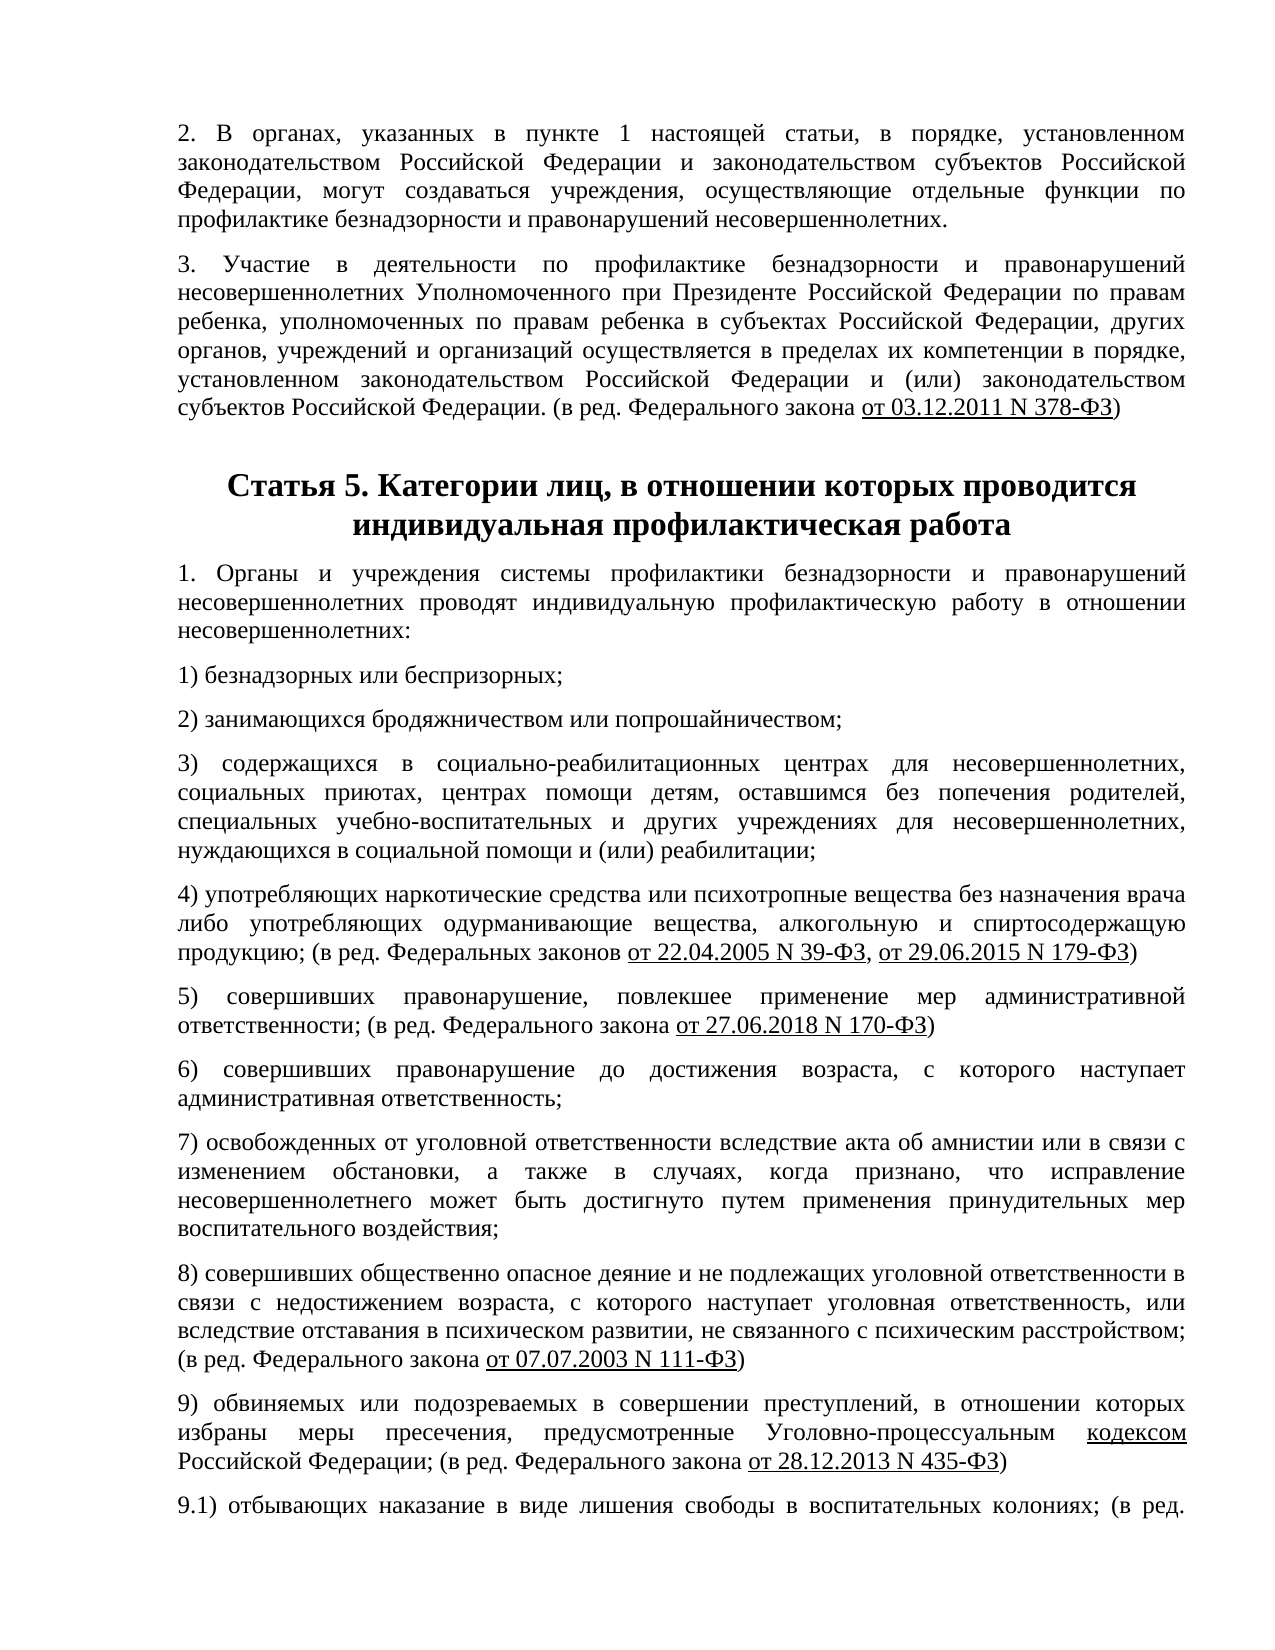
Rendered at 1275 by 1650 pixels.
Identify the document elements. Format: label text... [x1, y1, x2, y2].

text 7) освобожденных от уголовной ответственности вследствие акта об амнистии или в связи с изменением обстановки, а также в случаях, когда признано, что исправление несовершеннолетнего может быть достигнуто путем применения принудительных мер воспитательного воздействия; [177, 1127, 1186, 1242]
text 3) содержащихся в социально-реабилитационных центрах для несовершеннолетних, социальных приютах, центрах помощи детям, оставшимся без попечения родителей, специальных учебно-воспитательных и других учреждениях для несовершеннолетних, нуждающихся в социальной помощи и (или) реабилитации; [177, 748, 1186, 863]
text 1) безнадзорных или беспризорных; [177, 660, 1186, 688]
text 2) занимающихся бродяжничеством или попрошайничеством; [177, 704, 1186, 733]
text 3. Участие в деятельности по профилактике безнадзорности и правонарушений несовершеннолетних Уполномоченного при Президенте Российской Федерации по правам ребенка, уполномоченных по правам ребенка в субъектах Российской Федерации, других органов, учреждений и организаций осуществляется в пределах их компетенции в порядке, установленном законодательством Российской Федерации и (или) законодательством субъектов Российской Федерации. (в ред. Федерального закона от 03.12.2011 N 378-ФЗ) [177, 249, 1186, 421]
text 4) употребляющих наркотические средства или психотропные вещества без назначения врача либо употребляющих одурманивающие вещества, алкогольную и спиртосодержащую продукцию; (в ред. Федеральных законов от 22.04.2005 N 39-ФЗ, от 29.06.2015 N 179-ФЗ) [177, 879, 1186, 965]
text 8) совершивших общественно опасное деяние и не подлежащих уголовной ответственности в связи с недостижением возраста, с которого наступает уголовная ответственность, или вследствие отставания в психическом развитии, не связанного с психическим расстройством; (в ред. Федерального закона от 07.07.2003 N 111-ФЗ) [177, 1258, 1186, 1373]
text 9) обвиняемых или подозреваемых в совершении преступлений, в отношении которых избраны меры пресечения, предусмотренные Уголовно-процессуальным кодексом Российской Федерации; (в ред. Федерального закона от 28.12.2013 N 435-ФЗ) [177, 1388, 1186, 1475]
text 2. В органах, указанных в пункте 1 настоящей статьи, в порядке, установленном законодательством Российской Федерации и законодательством субъектов Российской Федерации, могут создаваться учреждения, осуществляющие отдельные функции по профилактике безнадзорности и правонарушений несовершеннолетних. [177, 118, 1186, 233]
text 5) совершивших правонарушение, повлекшее применение мер административной ответственности; (в ред. Федерального закона от 27.06.2018 N 170-ФЗ) [177, 981, 1186, 1038]
text Статья 5. Категории лиц, в отношении которых проводится индивидуальная профилактическая работа [177, 466, 1186, 542]
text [177, 1490, 1186, 1519]
text 1. Органы и учреждения системы профилактики безнадзорности и правонарушений несовершеннолетних проводят индивидуальную профилактическую работу в отношении несовершеннолетних: [177, 558, 1186, 644]
text 6) совершивших правонарушение до достижения возраста, с которого наступает административная ответственность; [177, 1054, 1186, 1112]
